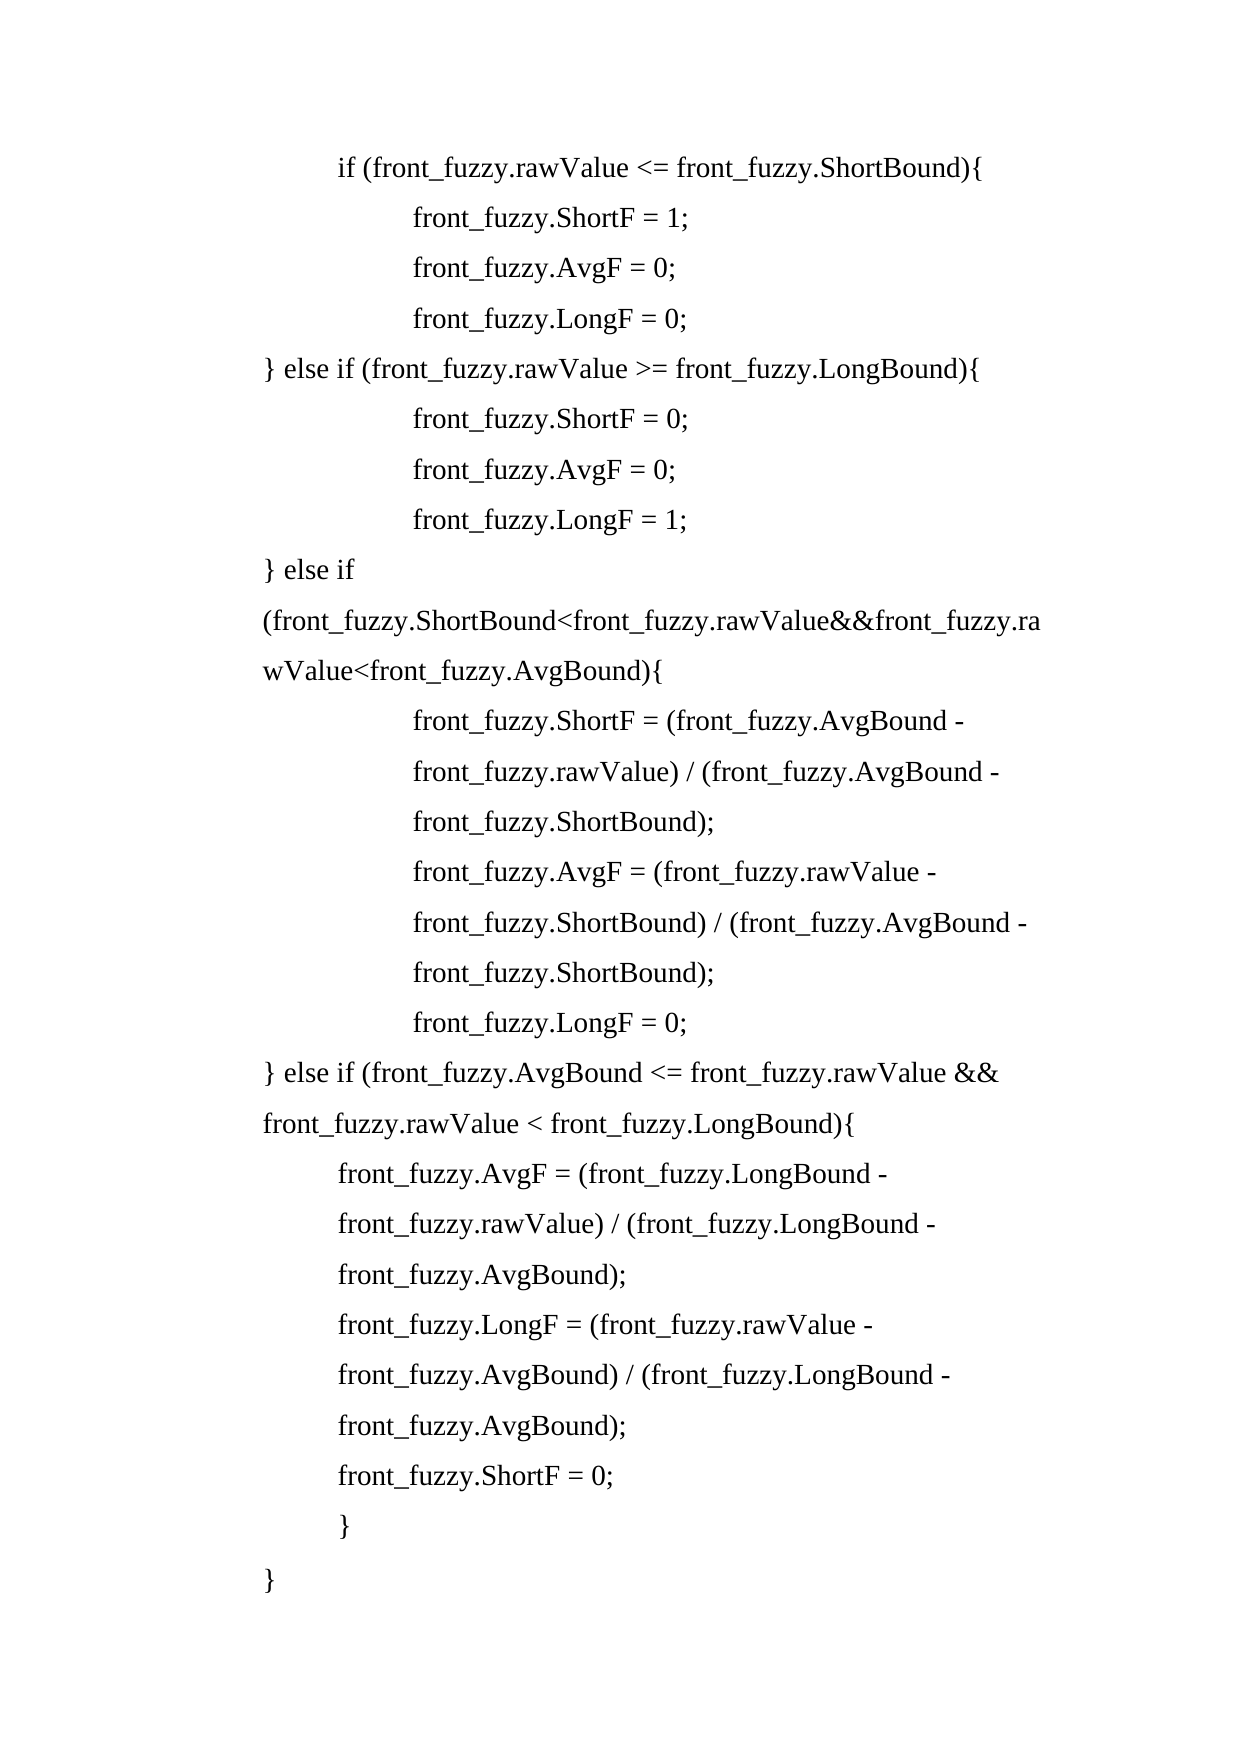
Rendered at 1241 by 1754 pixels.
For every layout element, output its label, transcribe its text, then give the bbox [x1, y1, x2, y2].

list front_fuzzy.LongF = 0; [412, 301, 1053, 334]
list front_fuzzy.AvgF = (front_fuzzy.rawValue - front_fuzzy.ShortBound) / (front_fuzzy.AvgBound - front_fuzzy.ShortBound); [412, 854, 1053, 988]
list front_fuzzy.LongF = 0; [412, 1005, 1053, 1039]
list front_fuzzy.ShortF = (front_fuzzy.AvgBound - front_fuzzy.rawValue) / (front_fuzzy.AvgBound - front_fuzzy.ShortBound); [412, 703, 1053, 838]
list front_fuzzy.AvgF = (front_fuzzy.LongBound - front_fuzzy.rawValue) / (front_fuzzy.LongBound - front_fuzzy.AvgBound); [337, 1156, 1053, 1290]
list } [262, 1508, 1053, 1542]
list } else if (front_fuzzy.ShortBound<front_fuzzy.rawValue&&front_fuzzy.rawValue<front_fuzzy.AvgBound){ [262, 552, 1053, 687]
list front_fuzzy.LongF = 1; [412, 502, 1053, 536]
list front_fuzzy.AvgF = 0; [412, 452, 1053, 485]
list front_fuzzy.AvgF = 0; [412, 251, 1053, 284]
text } [187, 1562, 1053, 1595]
list if (front_fuzzy.rawValue <= front_fuzzy.ShortBound){ [262, 150, 1053, 183]
list front_fuzzy.ShortF = 1; [412, 200, 1053, 234]
list front_fuzzy.ShortF = 0; [337, 1458, 1053, 1492]
list front_fuzzy.ShortF = 0; [412, 402, 1053, 435]
list } else if (front_fuzzy.rawValue >= front_fuzzy.LongBound){ [262, 351, 1053, 385]
list } else if (front_fuzzy.AvgBound <= front_fuzzy.rawValue && front_fuzzy.rawValue < front_fuzzy.LongBound){ [262, 1056, 1053, 1139]
list front_fuzzy.LongF = (front_fuzzy.rawValue - front_fuzzy.AvgBound) / (front_fuzzy.LongBound - front_fuzzy.AvgBound); [337, 1307, 1053, 1441]
